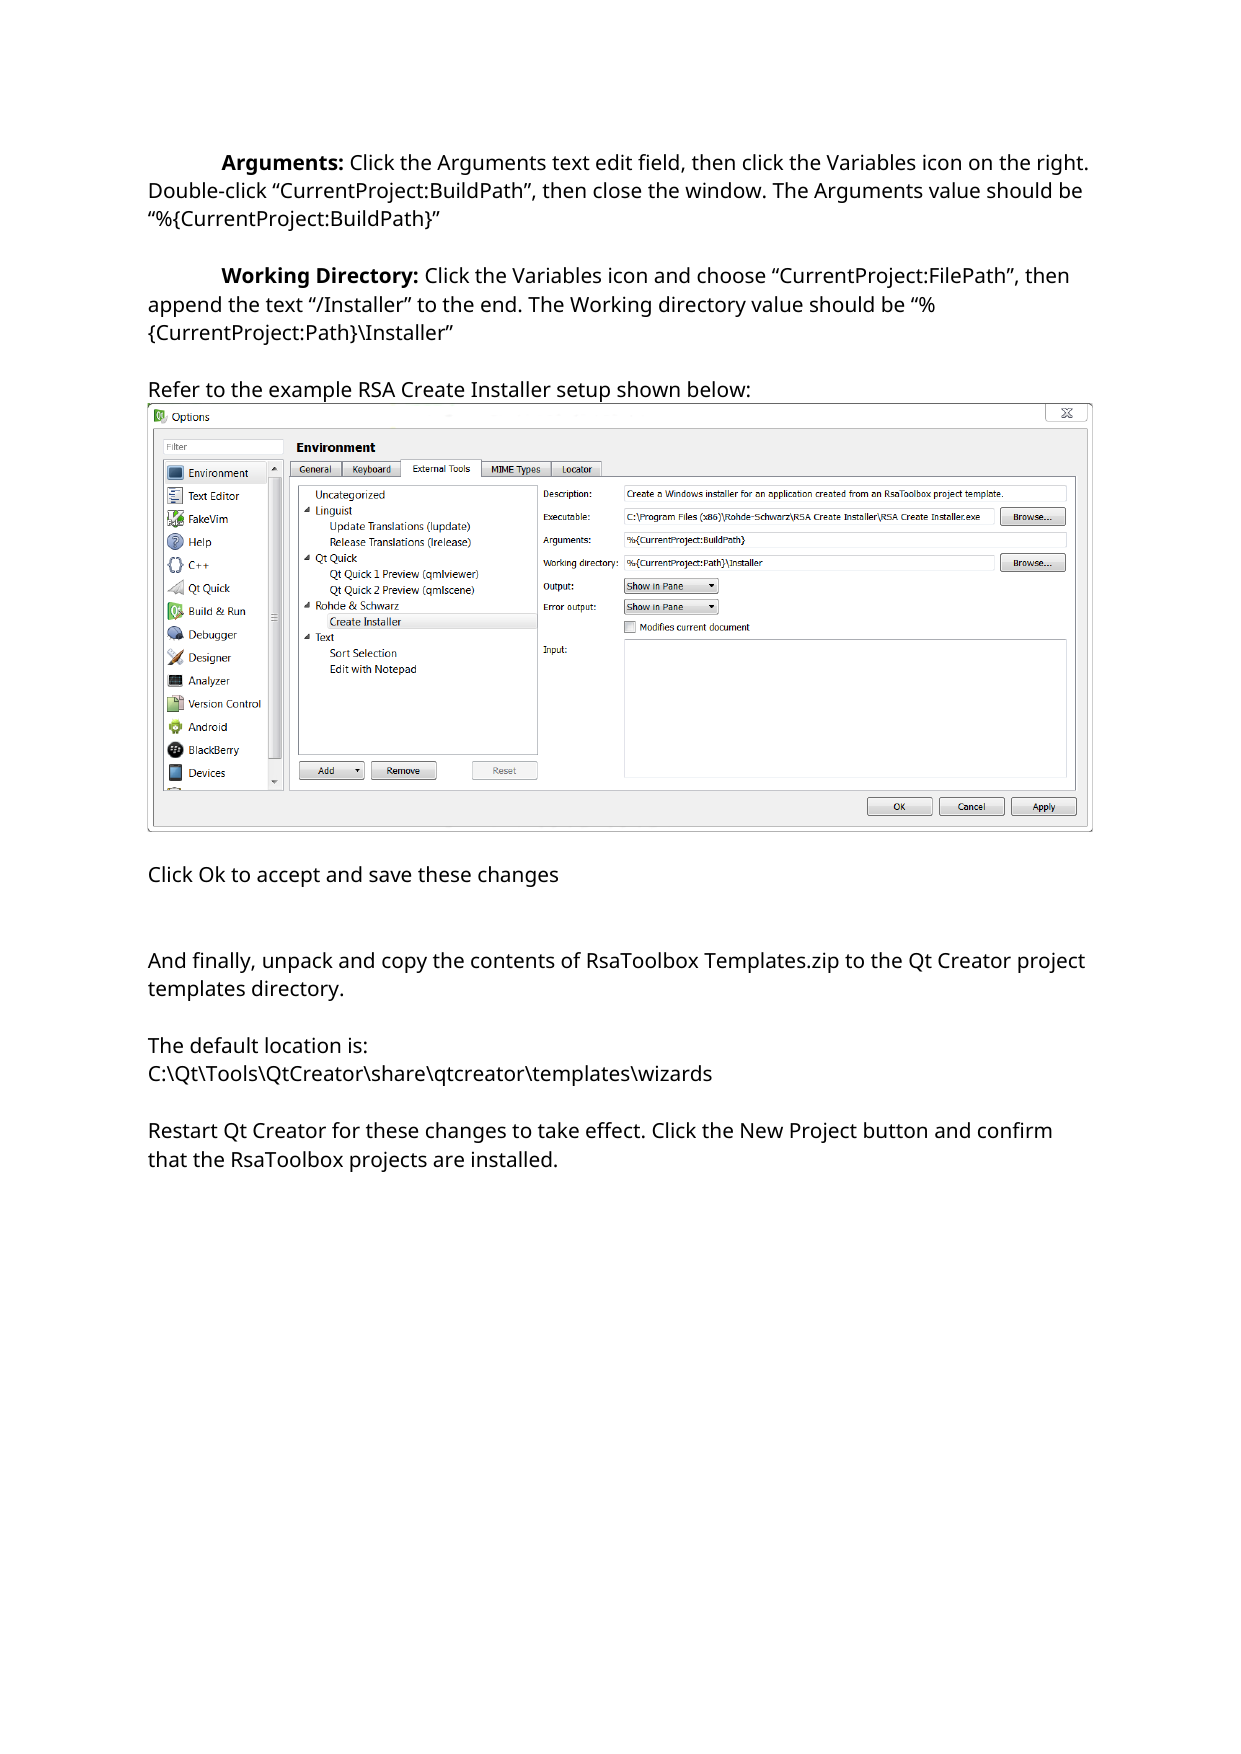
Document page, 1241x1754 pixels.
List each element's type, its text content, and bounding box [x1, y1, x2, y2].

text The default location is: [148, 1031, 1093, 1059]
text C:\Qt\Tools\QtCreator\share\qtcreator\templates\wizards [148, 1059, 1093, 1088]
text And finally, unpack and copy the contents of RsaToolbox Templates.zip to the Qt Creator project templates directory. [148, 946, 1093, 1003]
text Click Ok to accept and save these changes [148, 861, 1093, 889]
text Refer to the example RSA Create Installer setup shown below: [148, 375, 1093, 403]
text Restart Qt Creator for these changes to take effect. Click the New Project button and confirm that the RsaToolbox projects are installed. [148, 1116, 1093, 1173]
text Arguments: Click the Arguments text edit field, then click the Variables icon on the right. Double-click “CurrentProject:BuildPath”, then close the window. The Arguments value should be “%{CurrentProject:BuildPath}” [148, 148, 1093, 233]
text Working Directory: Click the Variables icon and choose “CurrentProject:FilePath”, then append the text “/Installer” to the end. The Working directory value should be “%{CurrentProject:Path}\Installer” [148, 261, 1093, 347]
picture [147, 403, 1093, 832]
